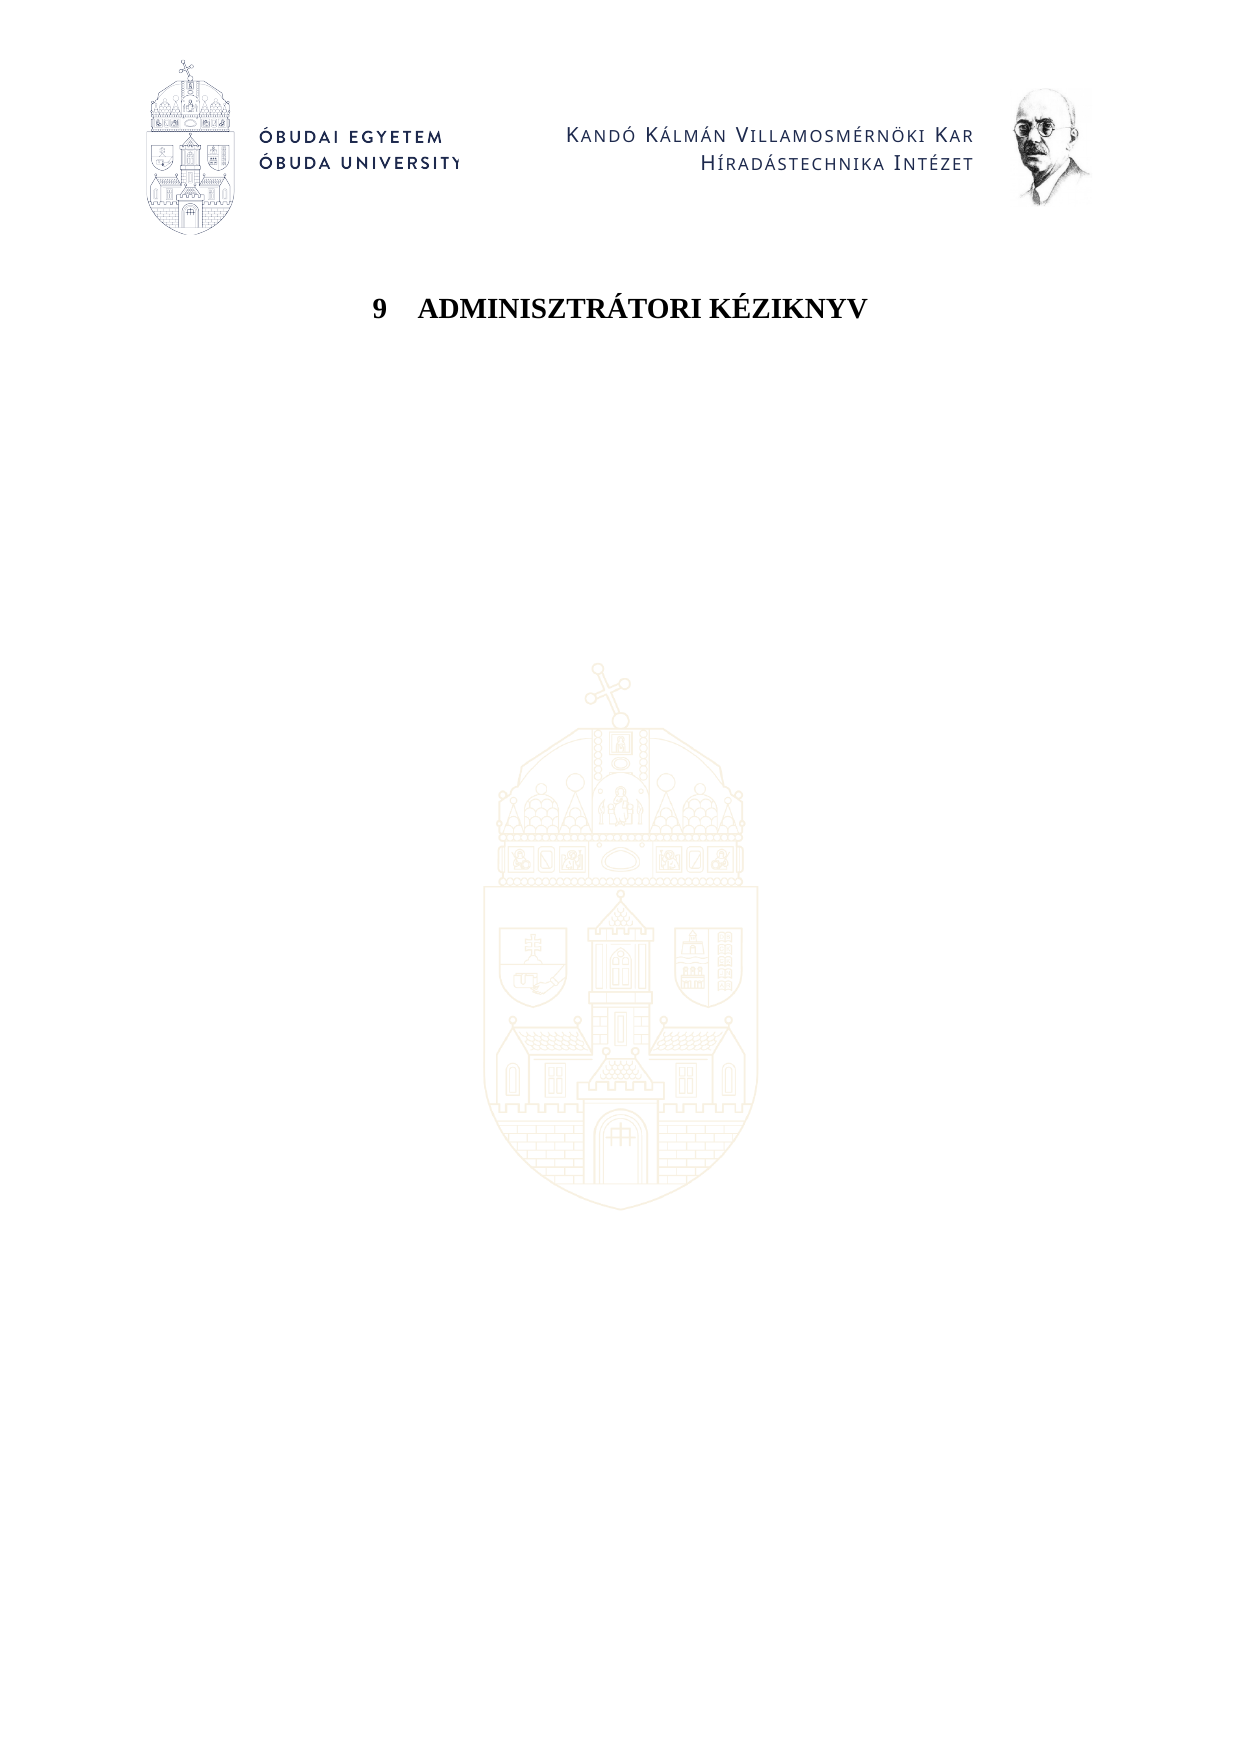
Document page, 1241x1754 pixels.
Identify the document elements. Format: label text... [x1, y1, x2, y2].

picture [1010, 88, 1093, 207]
picture [156, 59, 463, 237]
picture [481, 661, 759, 1211]
subtitle Adminisztrátori Kéziknyv [148, 291, 1092, 324]
